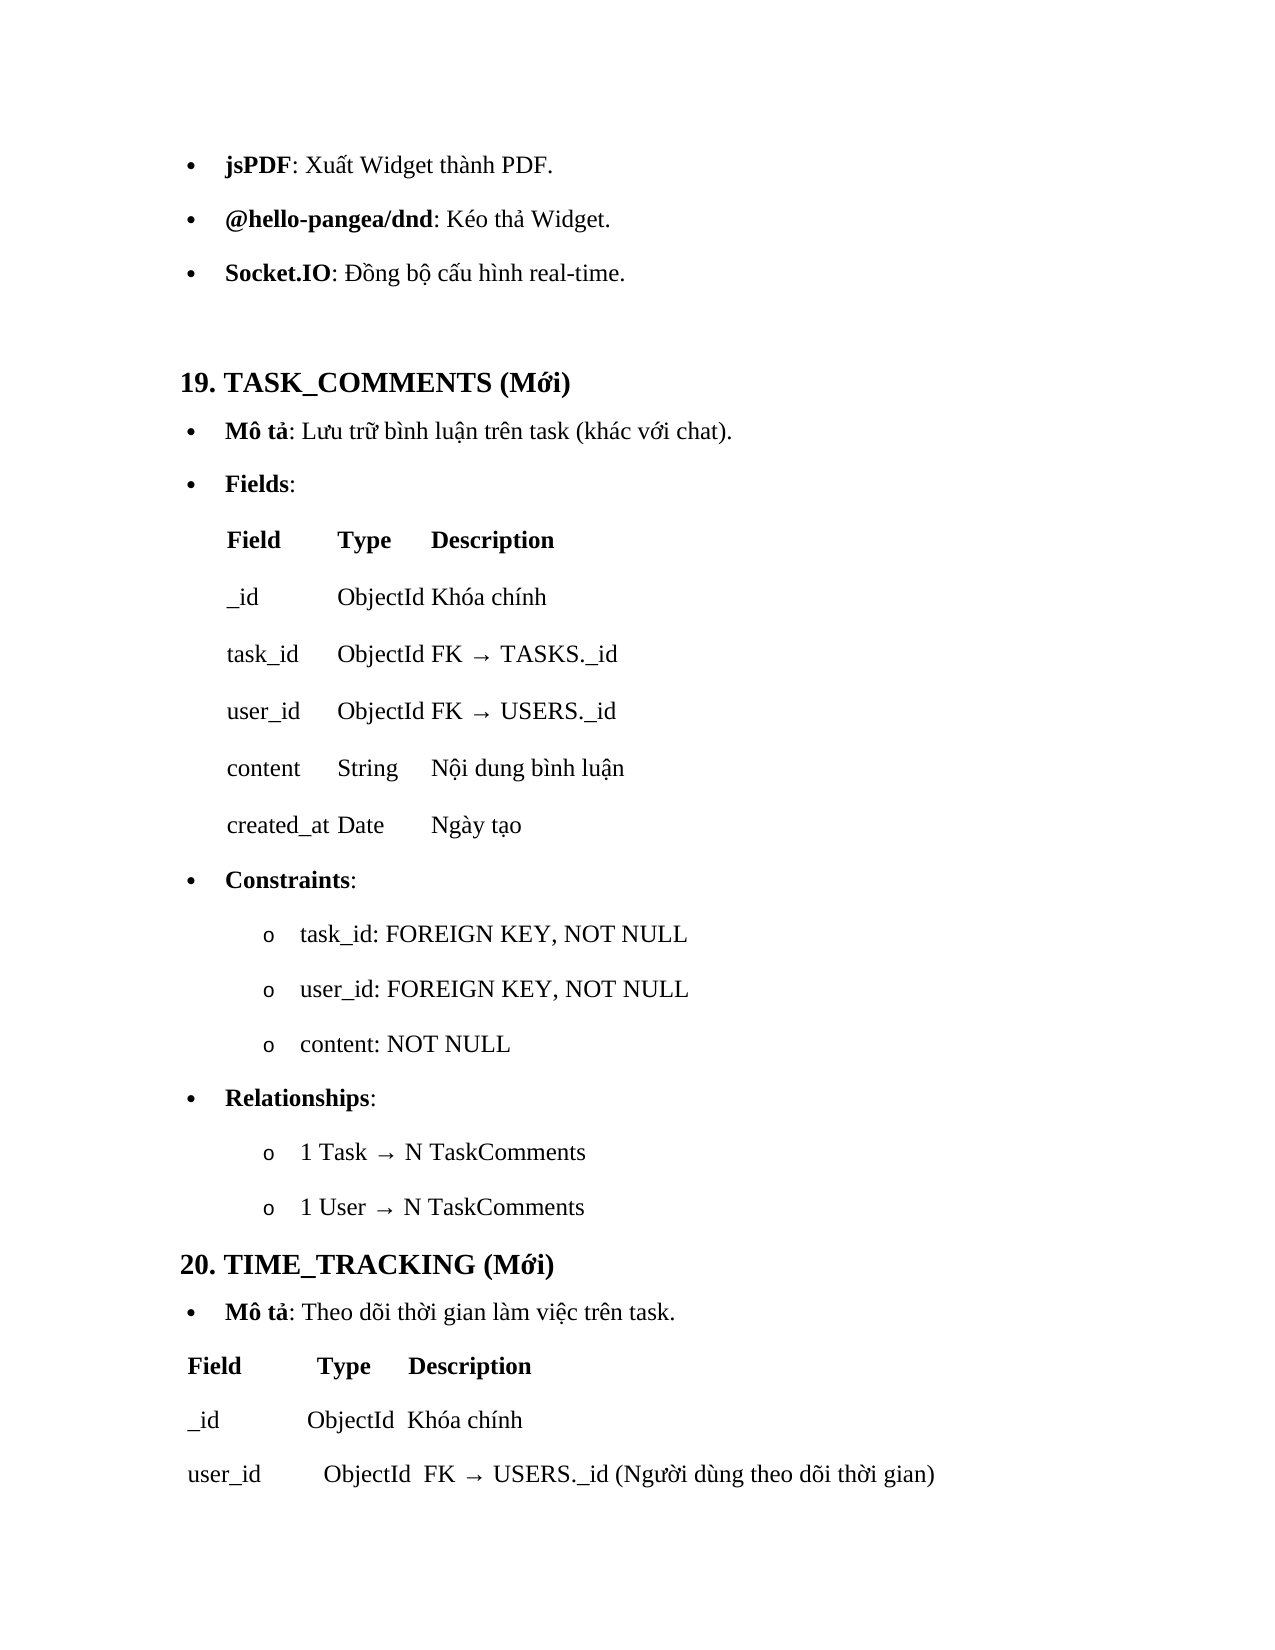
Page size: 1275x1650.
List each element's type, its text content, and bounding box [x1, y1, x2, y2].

text user_id ObjectId FK → USERS._id (Người dùng theo dõi thời gian) [187, 1459, 1125, 1488]
list content: NOT NULL [262, 1029, 1125, 1058]
table_header Field [225, 524, 336, 580]
table_cell Date [336, 808, 429, 865]
table_cell Khóa chính [429, 580, 631, 637]
list Mô tả: Theo dõi thời gian làm việc trên task. [187, 1297, 1125, 1326]
table_cell user_id [225, 694, 336, 751]
table_cell content [225, 751, 336, 808]
subtitle 19. TASK_COMMENTS (Mới) [179, 365, 1125, 399]
list @hello-pangea/dnd: Kéo thả Widget. [187, 204, 1125, 233]
table_cell Nội dung bình luận [429, 751, 631, 808]
text _id ObjectId Khóa chính [187, 1405, 1125, 1434]
table_cell FK → TASKS._id [429, 638, 631, 694]
table_cell Ngày tạo [429, 808, 631, 865]
table_cell ObjectId [336, 580, 429, 637]
list Socket.IO: Đồng bộ cấu hình real-time. [187, 258, 1125, 286]
table_cell task_id [225, 638, 336, 694]
table_header Description [429, 524, 631, 580]
list user_id: FOREIGN KEY, NOT NULL [262, 974, 1125, 1003]
list task_id: FOREIGN KEY, NOT NULL [262, 919, 1125, 949]
list Relationships: [187, 1083, 1125, 1112]
table_cell ObjectId [336, 694, 429, 751]
table_cell created_at [225, 808, 336, 865]
text Field Type Description [187, 1351, 1125, 1380]
table_cell ObjectId [336, 638, 429, 694]
list 1 User → N TaskComments [262, 1192, 1125, 1222]
list jsPDF: Xuất Widget thành PDF. [187, 150, 1125, 179]
list Constraints: [187, 865, 1125, 894]
table_header Type [336, 524, 429, 580]
table_cell FK → USERS._id [429, 694, 631, 751]
subtitle 20. TIME_TRACKING (Mới) [179, 1247, 1125, 1281]
table_cell _id [225, 580, 336, 637]
list 1 Task → N TaskComments [262, 1137, 1125, 1167]
table_cell String [336, 751, 429, 808]
list Fields: [187, 469, 1125, 498]
list Mô tả: Lưu trữ bình luận trên task (khác với chat). [187, 416, 1125, 444]
